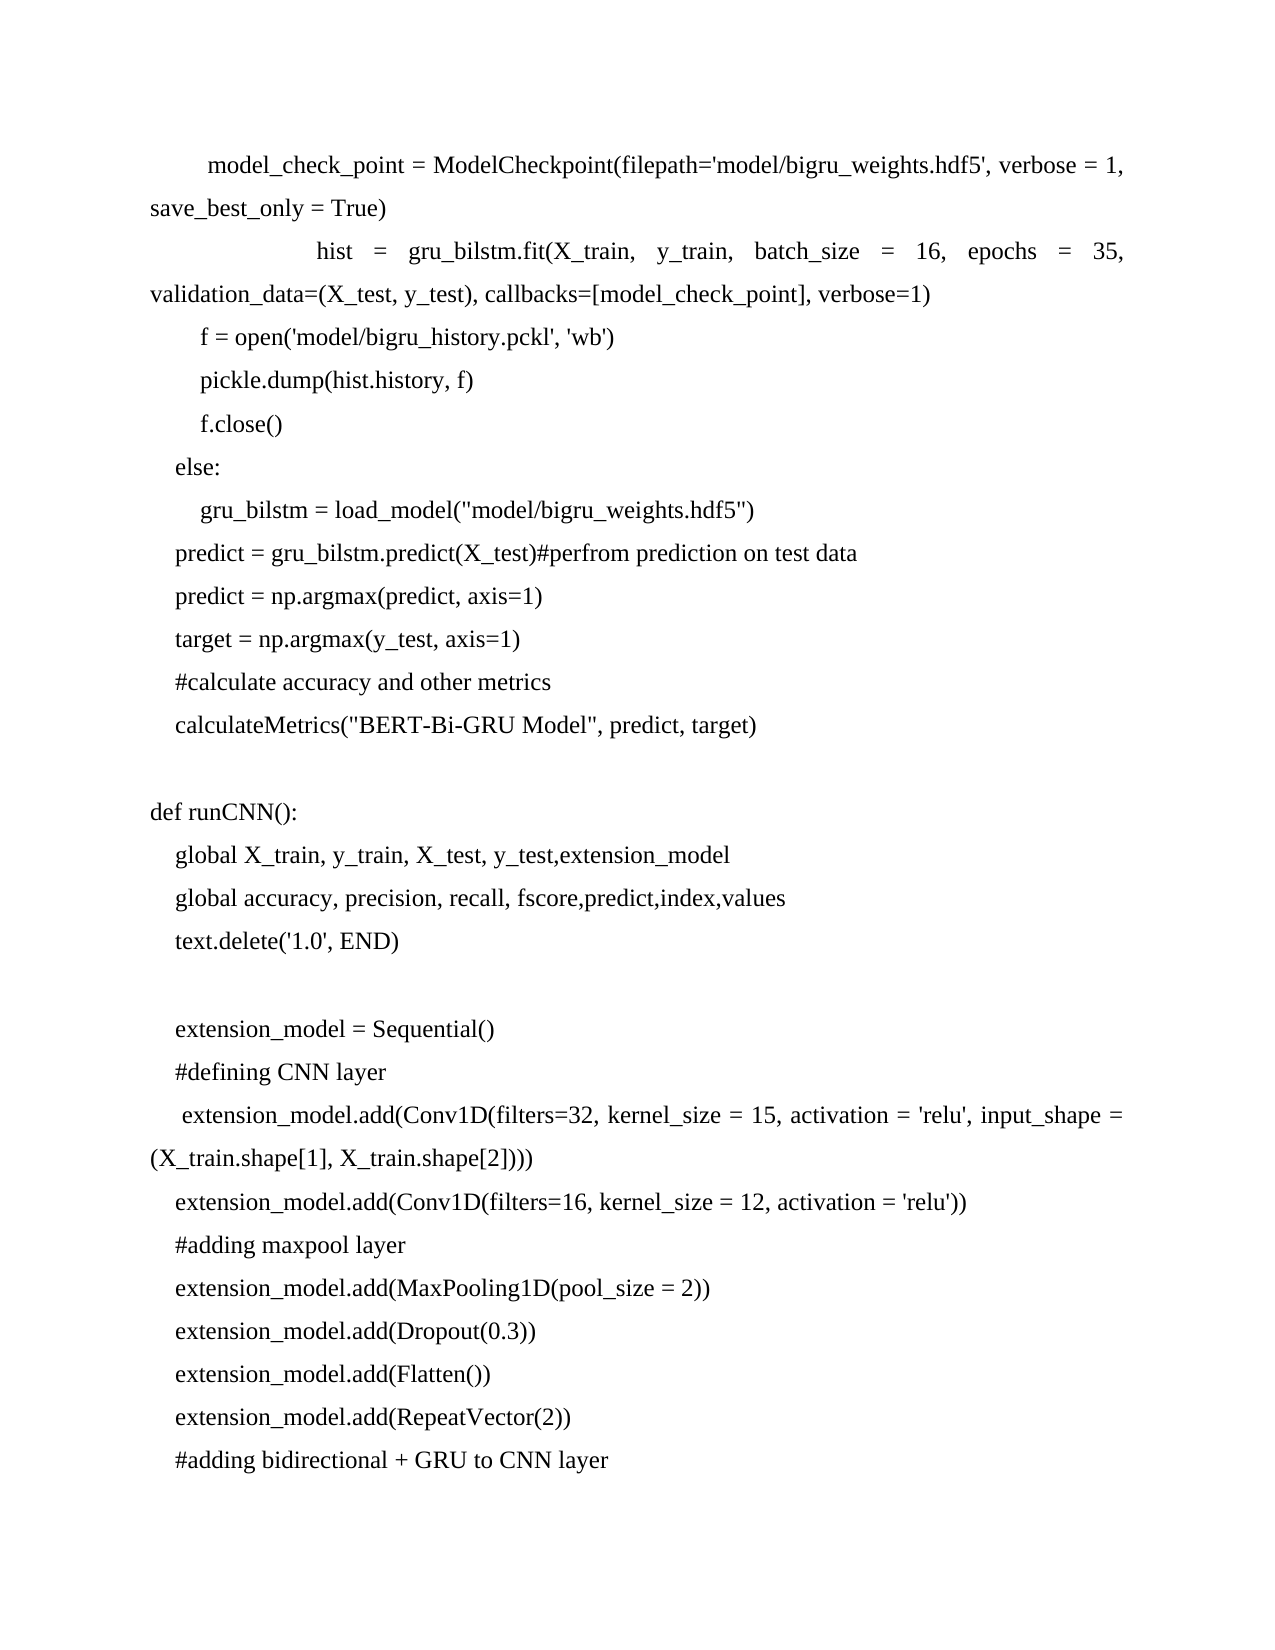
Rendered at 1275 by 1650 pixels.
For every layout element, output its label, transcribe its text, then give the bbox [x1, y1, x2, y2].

text def runCNN(): [150, 797, 1125, 826]
text target = np.argmax(y_test, axis=1) [150, 624, 1125, 653]
text extension_model = Sequential() [150, 1014, 1125, 1043]
text model_check_point = ModelCheckpoint(filepath='model/bigru_weights.hdf5', verbose = 1, save_best_only = True) [150, 150, 1125, 222]
text extension_model.add(Conv1D(filters=32, kernel_size = 15, activation = 'relu', input_shape = (X_train.shape[1], X_train.shape[2]))) [150, 1100, 1125, 1172]
text #calculate accuracy and other metrics [150, 667, 1125, 696]
text global X_train, y_train, X_test, y_test,extension_model [150, 840, 1125, 869]
text f = open('model/bigru_history.pckl', 'wb') [150, 322, 1125, 351]
text extension_model.add(Conv1D(filters=16, kernel_size = 12, activation = 'relu')) [150, 1187, 1125, 1215]
text hist = gru_bilstm.fit(X_train, y_train, batch_size = 16, epochs = 35, validation_data=(X_test, y_test), callbacks=[model_check_point], verbose=1) [150, 236, 1125, 308]
text text.delete('1.0', END) [150, 926, 1125, 955]
text extension_model.add(Flatten()) [150, 1359, 1125, 1388]
text extension_model.add(RepeatVector(2)) [150, 1402, 1125, 1431]
text predict = gru_bilstm.predict(X_test)#perfrom prediction on test data [150, 538, 1125, 567]
text extension_model.add(MaxPooling1D(pool_size = 2)) [150, 1273, 1125, 1302]
text #defining CNN layer [150, 1057, 1125, 1086]
text gru_bilstm = load_model("model/bigru_weights.hdf5") [150, 495, 1125, 524]
text extension_model.add(Dropout(0.3)) [150, 1316, 1125, 1345]
text predict = np.argmax(predict, axis=1) [150, 581, 1125, 610]
text pickle.dump(hist.history, f) [150, 366, 1125, 394]
text f.close() [150, 409, 1125, 437]
text calculateMetrics("BERT-Bi-GRU Model", predict, target) [150, 711, 1125, 739]
text #adding bidirectional + GRU to CNN layer [150, 1445, 1125, 1474]
text #adding maxpool layer [150, 1230, 1125, 1258]
text global accuracy, precision, recall, fscore,predict,index,values [150, 883, 1125, 912]
text else: [150, 452, 1125, 481]
